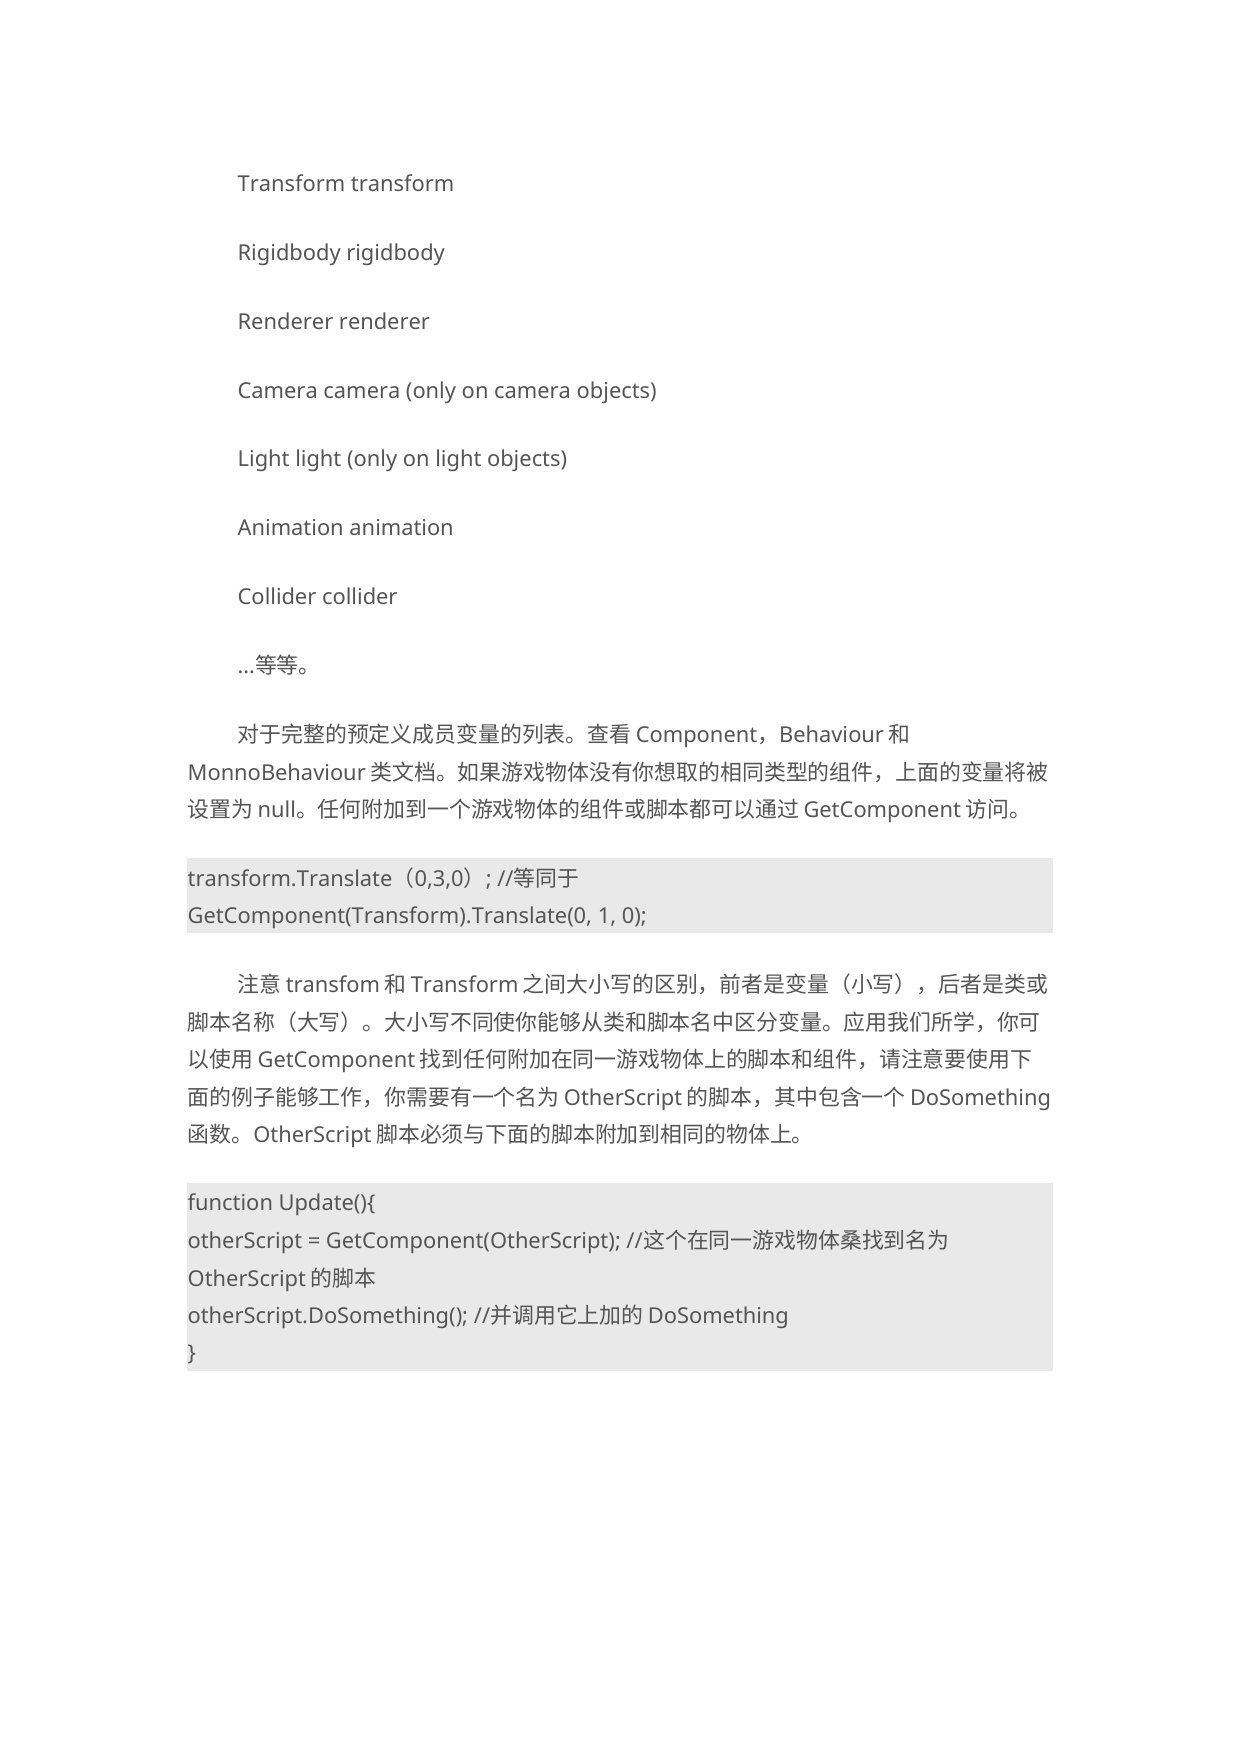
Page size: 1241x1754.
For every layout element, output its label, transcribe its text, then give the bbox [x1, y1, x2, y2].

text …等等。 [187, 646, 1053, 683]
text 注意transfom和Transform之间大小写的区别，前者是变量（小写），后者是类或脚本名称（大写）。大小写不同使你能够从类和脚本名中区分变量。应用我们所学，你可以使用GetComponent找到任何附加在同一游戏物体上的脚本和组件，请注意要使用下面的例子能够工作，你需要有一个名为OtherScript的脚本，其中包含一个DoSomething函数。OtherScript脚本必须与下面的脚本附加到相同的物体上。 [187, 964, 1053, 1152]
text function Update(){ otherScript = GetComponent(OtherScript); //这个在同一游戏物体桑找到名为OtherScript的脚本 otherScript.DoSomething(); //并调用它上加的DoSomething } [187, 1183, 1053, 1371]
text Camera camera (only on camera objects) [187, 371, 1053, 408]
text Rigidbody rigidbody [187, 233, 1053, 271]
text 对于完整的预定义成员变量的列表。查看Component，Behaviour和MonnoBehaviour类文档。如果游戏物体没有你想取的相同类型的组件，上面的变量将被设置为null。任何附加到一个游戏物体的组件或脚本都可以通过GetComponent访问。 [187, 714, 1053, 827]
text transform.Translate（0,3,0）; //等同于 GetComponent(Transform).Translate(0, 1, 0); [187, 858, 1053, 933]
text Collider collider [187, 577, 1053, 614]
text Animation animation [187, 508, 1053, 546]
text Renderer renderer [187, 302, 1053, 339]
text Transform transform [187, 164, 1053, 202]
text Light light (only on light objects) [187, 439, 1053, 477]
